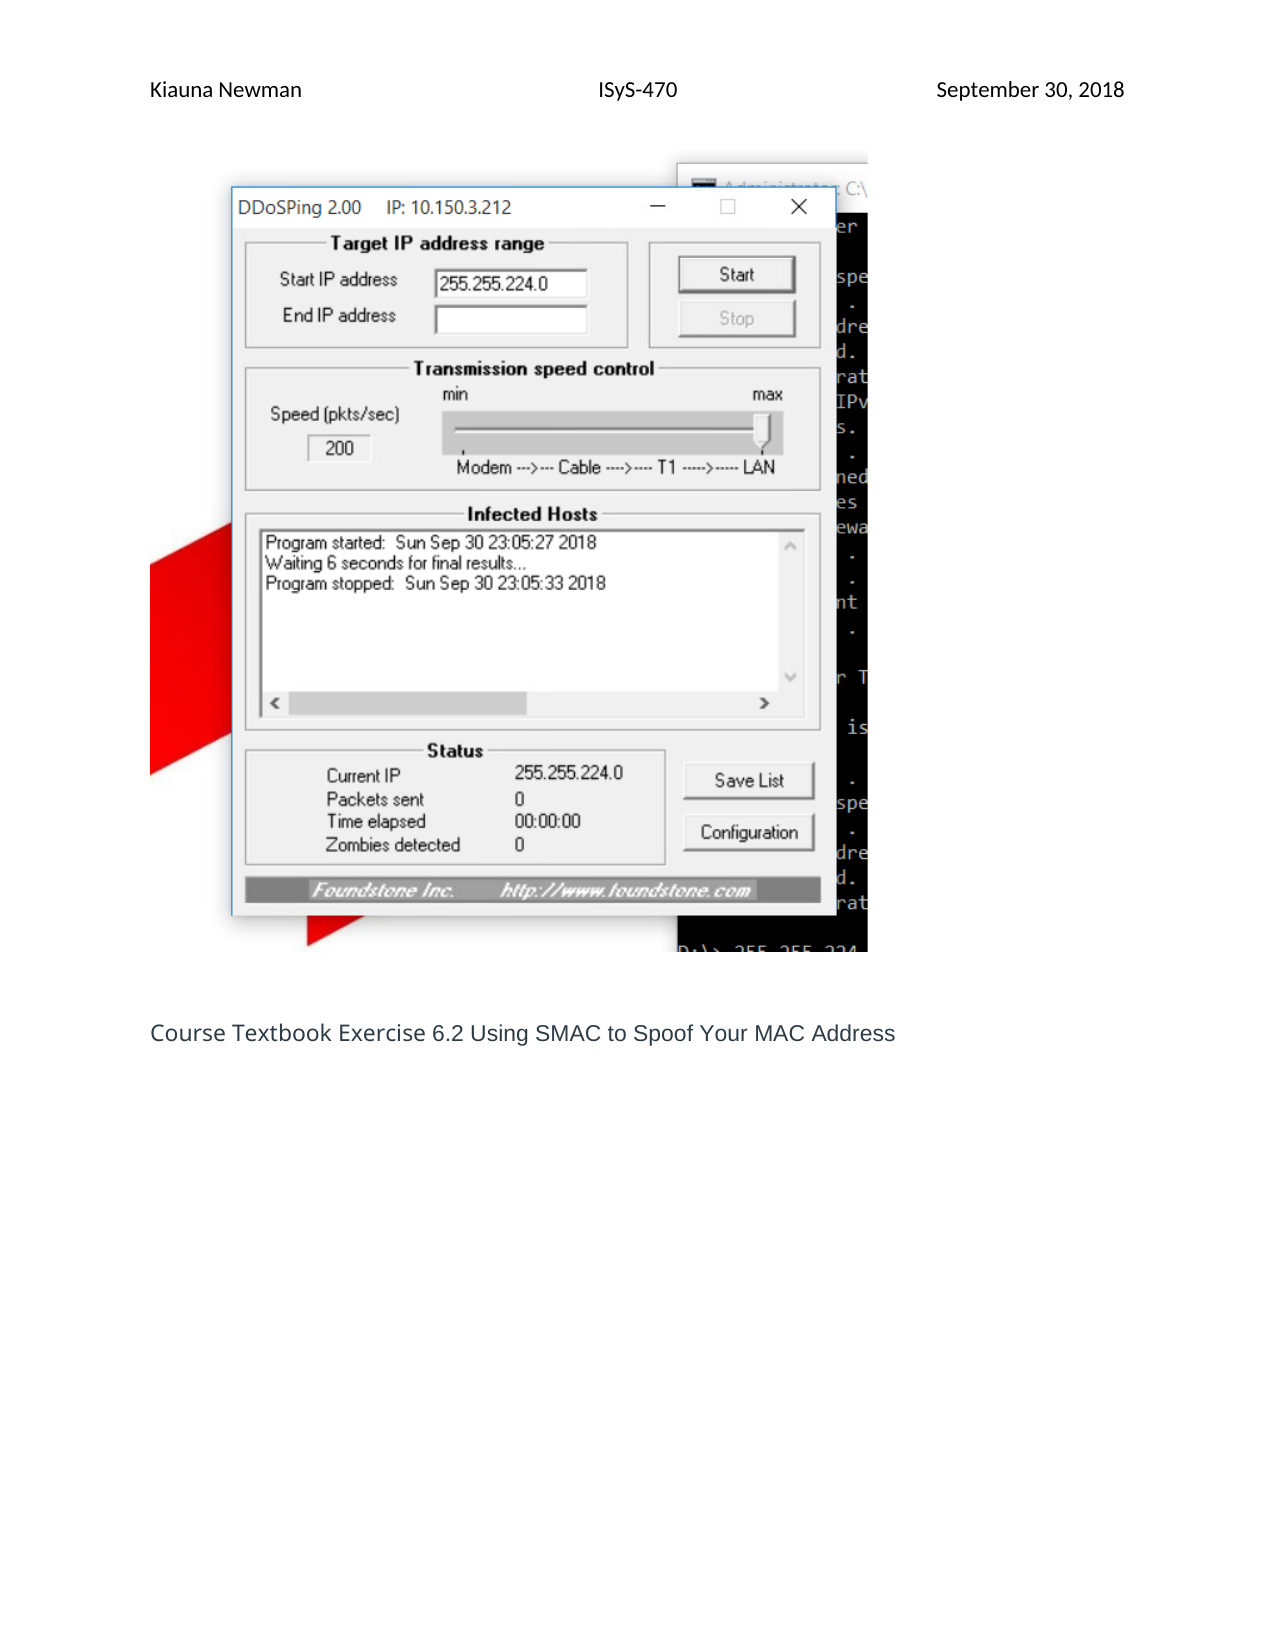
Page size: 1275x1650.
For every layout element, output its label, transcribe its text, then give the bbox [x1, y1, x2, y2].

text Course Textbook Exercise 6.2 Using SMAC to Spoof Your MAC Address [150, 1017, 1125, 1048]
picture [150, 150, 868, 952]
